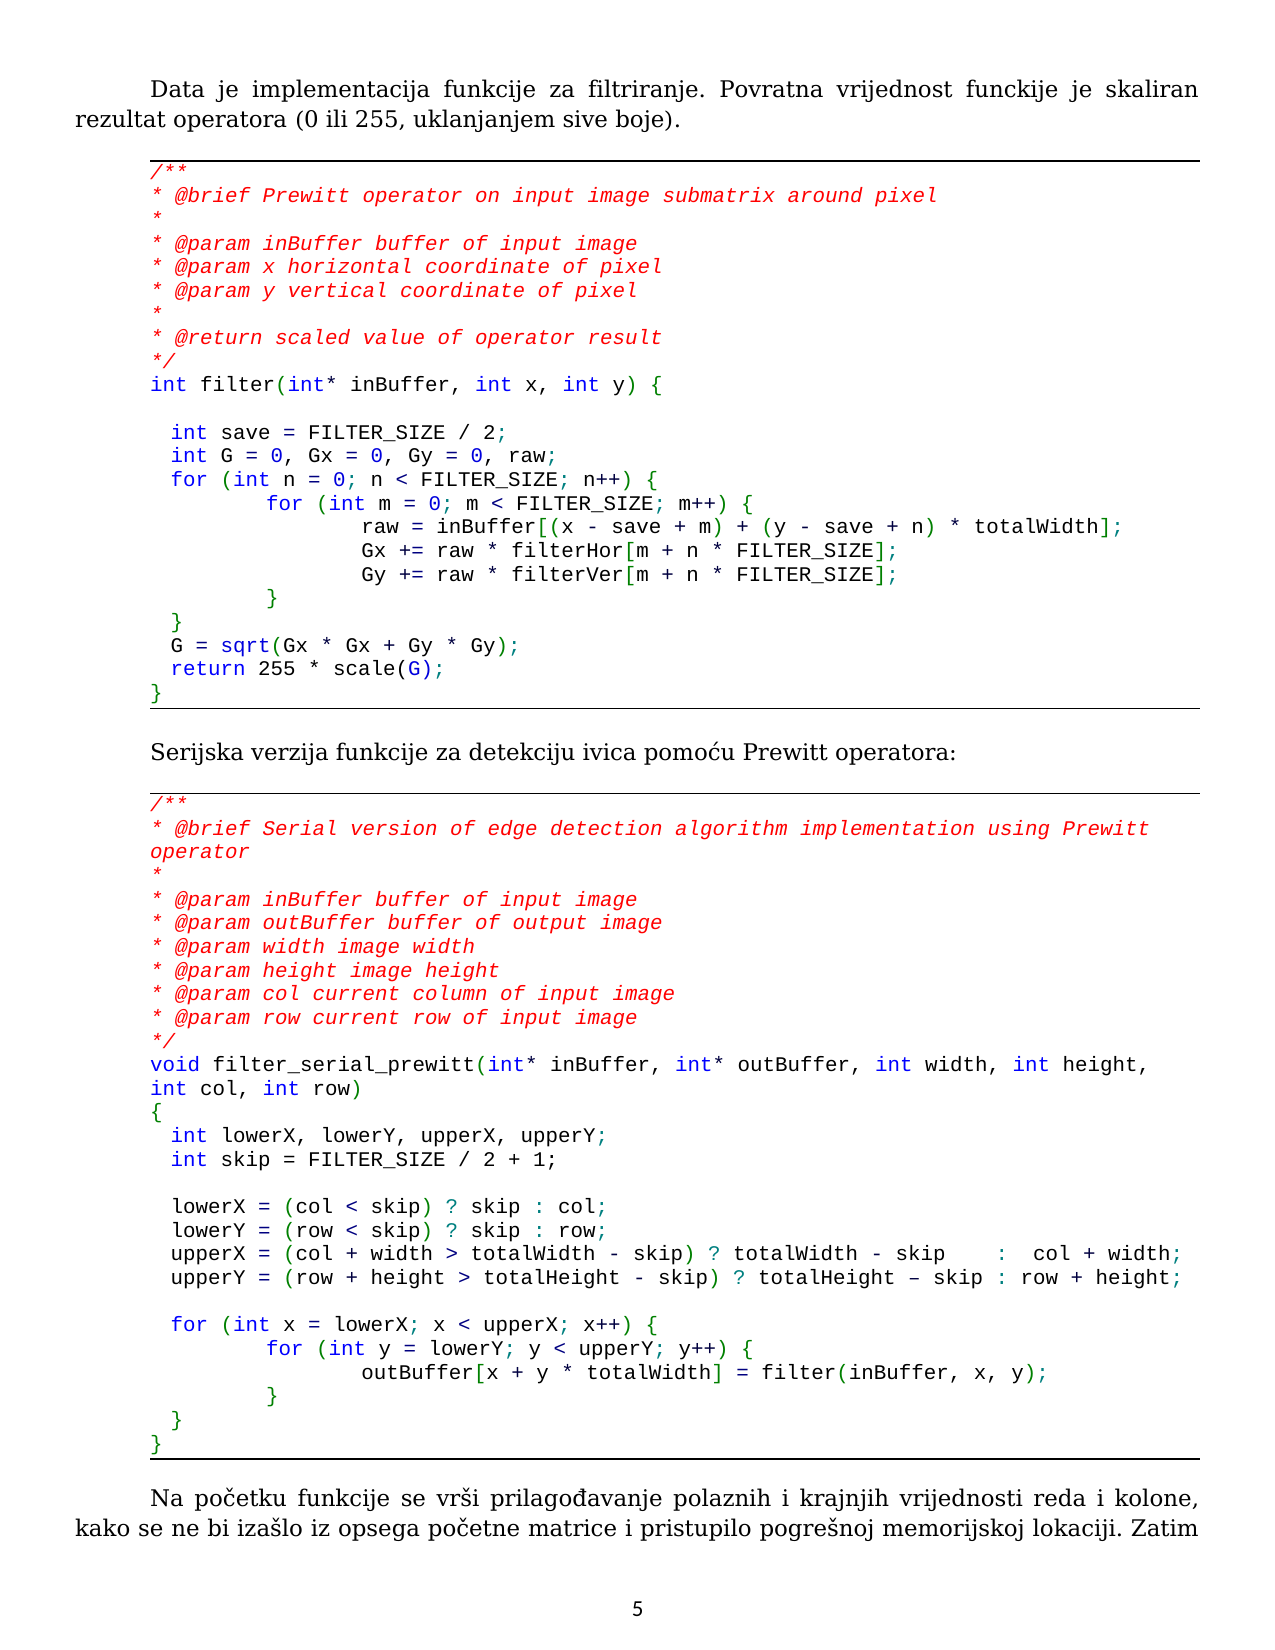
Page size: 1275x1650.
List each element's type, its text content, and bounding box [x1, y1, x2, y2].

text int skip = FILTER_SIZE / 2 + 1; [150, 1149, 1200, 1172]
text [75, 1483, 1200, 1541]
text * @param y vertical coordinate of pixel [150, 280, 1200, 303]
text /** [150, 162, 1200, 185]
text return 255 * scale(G); [150, 658, 1200, 682]
text void filter_serial_prewitt(int* inBuffer, int* outBuffer, int width, int height, [150, 1054, 1200, 1078]
text * @param outBuffer buffer of output image [150, 912, 1200, 936]
text * @return scaled value of operator result [150, 327, 1200, 351]
text int filter(int* inBuffer, int x, int y) { [150, 374, 1200, 398]
text * @param height image height [150, 960, 1200, 983]
text * @param x horizontal coordinate of pixel [150, 256, 1200, 280]
text Data je implementacija funkcije za filtriranje. Povratna vrijednost funckije je skaliran rezultat operatora (0 ili 255, uklanjanjem sive boje). [75, 75, 1200, 132]
text } [150, 1385, 1200, 1409]
text for (int m = 0; m < FILTER_SIZE; m++) { [150, 493, 1200, 516]
text * @brief Serial version of edge detection algorithm implementation using Prewitt operator [150, 818, 1200, 865]
text { [150, 1102, 1200, 1125]
text G = sqrt(Gx * Gx + Gy * Gy); [150, 634, 1200, 658]
text int G = 0, Gx = 0, Gy = 0, raw; [150, 445, 1200, 469]
text } [150, 1433, 1200, 1458]
text * @param width image width [150, 936, 1200, 960]
text int save = FILTER_SIZE / 2; [150, 422, 1200, 445]
text for (int x = lowerX; x < upperX; x++) { [150, 1314, 1200, 1338]
text for (int y = lowerY; y < upperY; y++) { [150, 1338, 1200, 1362]
text */ [150, 1031, 1200, 1054]
text * @param col current column of input image [150, 983, 1200, 1007]
text * @brief Prewitt operator on input image submatrix around pixel [150, 185, 1200, 209]
text upperX = (col + width > totalWidth - skip) ? totalWidth - skip : col + width; [150, 1243, 1200, 1267]
text * [150, 303, 1200, 327]
text } [150, 682, 1200, 708]
text lowerY = (row < skip) ? skip : row; [150, 1220, 1200, 1243]
text */ [150, 351, 1200, 374]
text } [150, 1409, 1200, 1433]
text } [150, 587, 1200, 611]
text * @param row current row of input image [150, 1007, 1200, 1031]
text Gx += raw * filterHor[m + n * FILTER_SIZE]; [150, 540, 1200, 564]
text * @param inBuffer buffer of input image [150, 889, 1200, 912]
text raw = inBuffer[(x - save + m) + (y - save + n) * totalWidth]; [150, 516, 1200, 540]
text lowerX = (col < skip) ? skip : col; [150, 1196, 1200, 1220]
text * @param inBuffer buffer of input image [150, 233, 1200, 256]
text Serijska verzija funkcije za detekciju ivica pomoću Prewitt operatora: [75, 737, 1200, 765]
text } [150, 611, 1200, 634]
text upperY = (row + height > totalHeight - skip) ? totalHeight – skip : row + height; [150, 1267, 1200, 1291]
text int lowerX, lowerY, upperX, upperY; [150, 1125, 1200, 1149]
text for (int n = 0; n < FILTER_SIZE; n++) { [150, 469, 1200, 493]
text * [150, 209, 1200, 233]
text outBuffer[x + y * totalWidth] = filter(inBuffer, x, y); [150, 1362, 1200, 1385]
text int col, int row) [150, 1078, 1200, 1102]
text Gy += raw * filterVer[m + n * FILTER_SIZE]; [150, 564, 1200, 587]
text /** [150, 794, 1200, 818]
text * [150, 865, 1200, 889]
